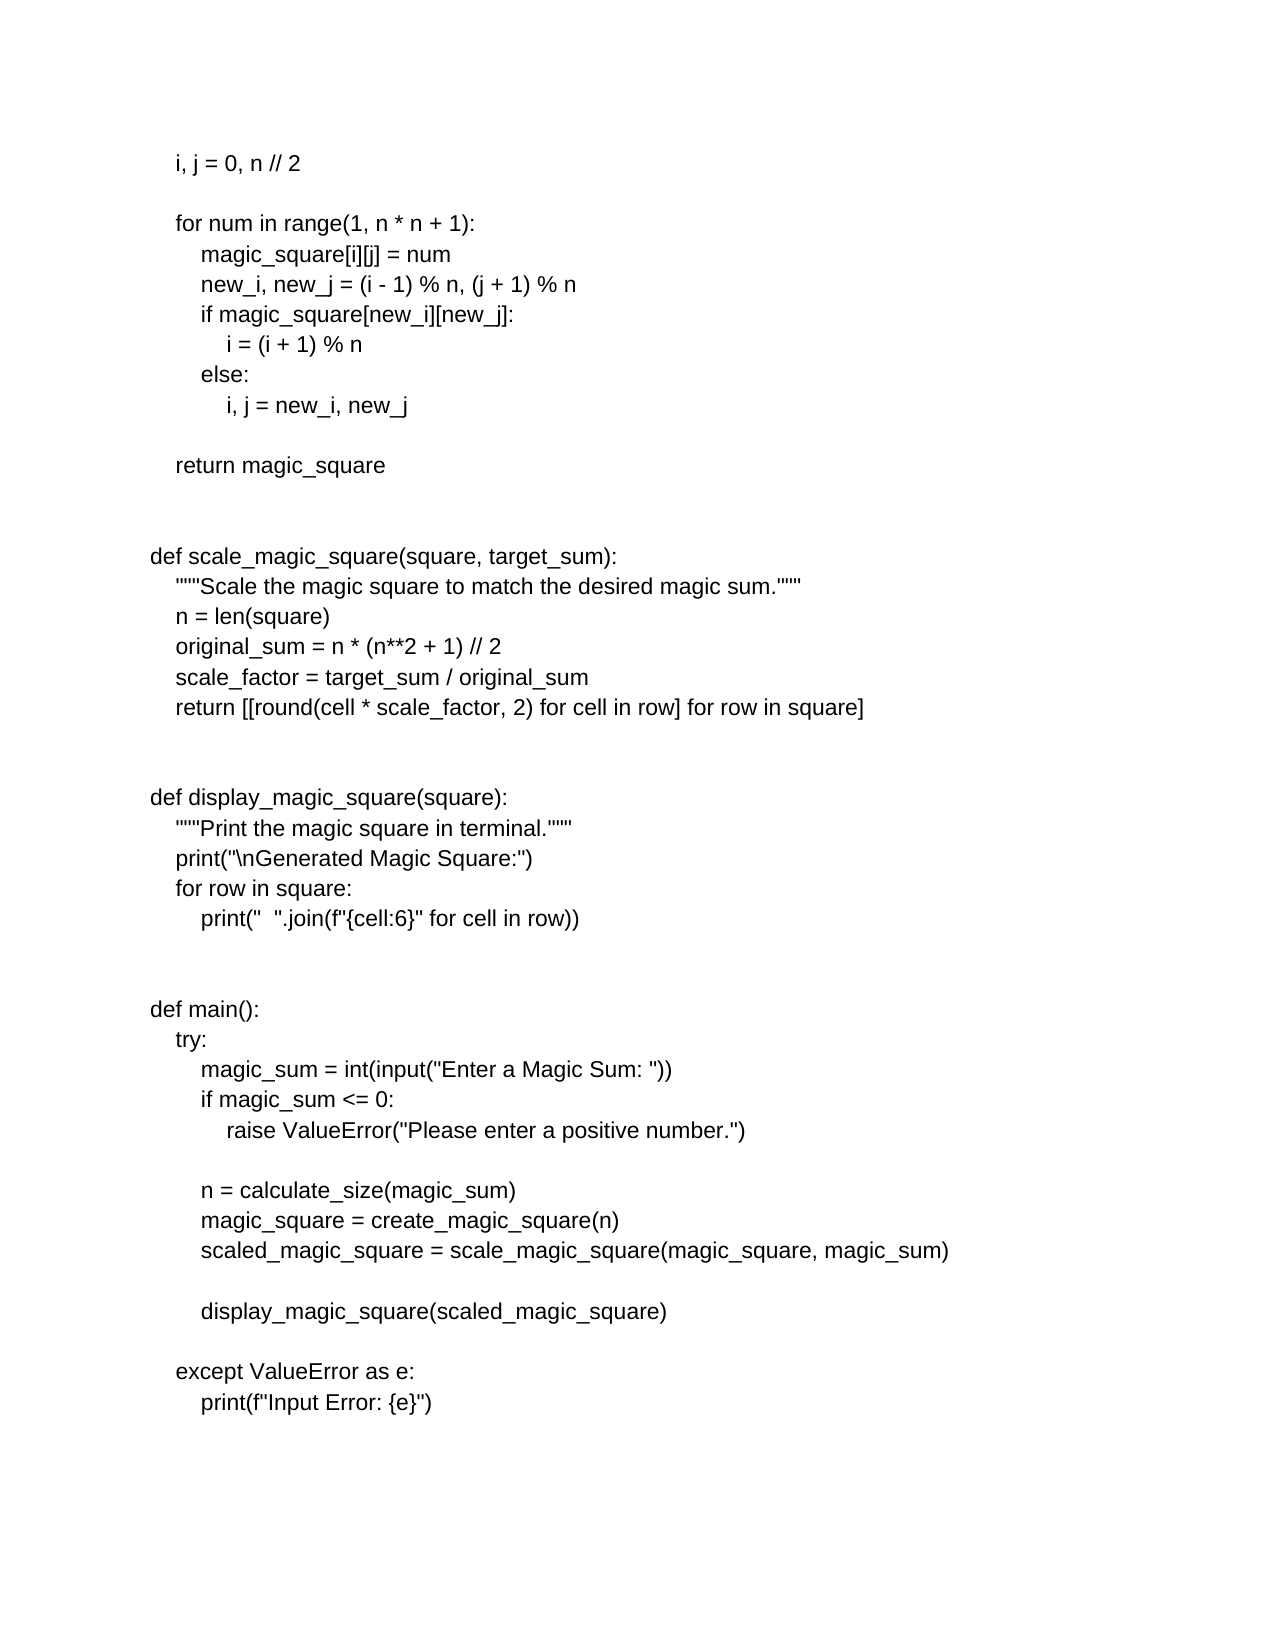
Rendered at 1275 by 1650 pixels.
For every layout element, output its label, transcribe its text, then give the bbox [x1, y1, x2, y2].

text def main(): [150, 996, 1125, 1022]
text print(" ".join(f"{cell:6}" for cell in row)) [150, 905, 1125, 932]
text for row in square: [150, 875, 1125, 901]
text original_sum = n * (n**2 + 1) // 2 [150, 633, 1125, 660]
text display_magic_square(scaled_magic_square) [150, 1298, 1125, 1324]
text magic_sum = int(input("Enter a Magic Sum: ")) [150, 1056, 1125, 1083]
text scale_factor = target_sum / original_sum [150, 663, 1125, 690]
text i, j = new_i, new_j [150, 392, 1125, 418]
text i, j = 0, n // 2 [150, 150, 1125, 176]
text scaled_magic_square = scale_magic_square(magic_square, magic_sum) [150, 1237, 1125, 1264]
text n = calculate_size(magic_sum) [150, 1177, 1125, 1203]
text return magic_square [150, 452, 1125, 478]
text print(f"Input Error: {e}") [150, 1388, 1125, 1415]
text magic_square = create_magic_square(n) [150, 1207, 1125, 1234]
text new_i, new_j = (i - 1) % n, (j + 1) % n [150, 271, 1125, 297]
text """Scale the magic square to match the desired magic sum.""" [150, 573, 1125, 599]
text if magic_sum <= 0: [150, 1086, 1125, 1113]
text i = (i + 1) % n [150, 331, 1125, 358]
text print("\nGenerated Magic Square:") [150, 845, 1125, 871]
text def scale_magic_square(square, target_sum): [150, 543, 1125, 569]
text for num in range(1, n * n + 1): [150, 210, 1125, 237]
text """Print the magic square in terminal.""" [150, 814, 1125, 841]
text except ValueError as e: [150, 1358, 1125, 1385]
text else: [150, 361, 1125, 388]
text magic_square[i][j] = num [150, 241, 1125, 267]
text try: [150, 1026, 1125, 1052]
text if magic_square[new_i][new_j]: [150, 301, 1125, 327]
text return [[round(cell * scale_factor, 2) for cell in row] for row in square] [150, 694, 1125, 720]
text raise ValueError("Please enter a positive number.") [150, 1117, 1125, 1143]
text n = len(square) [150, 603, 1125, 629]
text def display_magic_square(square): [150, 784, 1125, 811]
